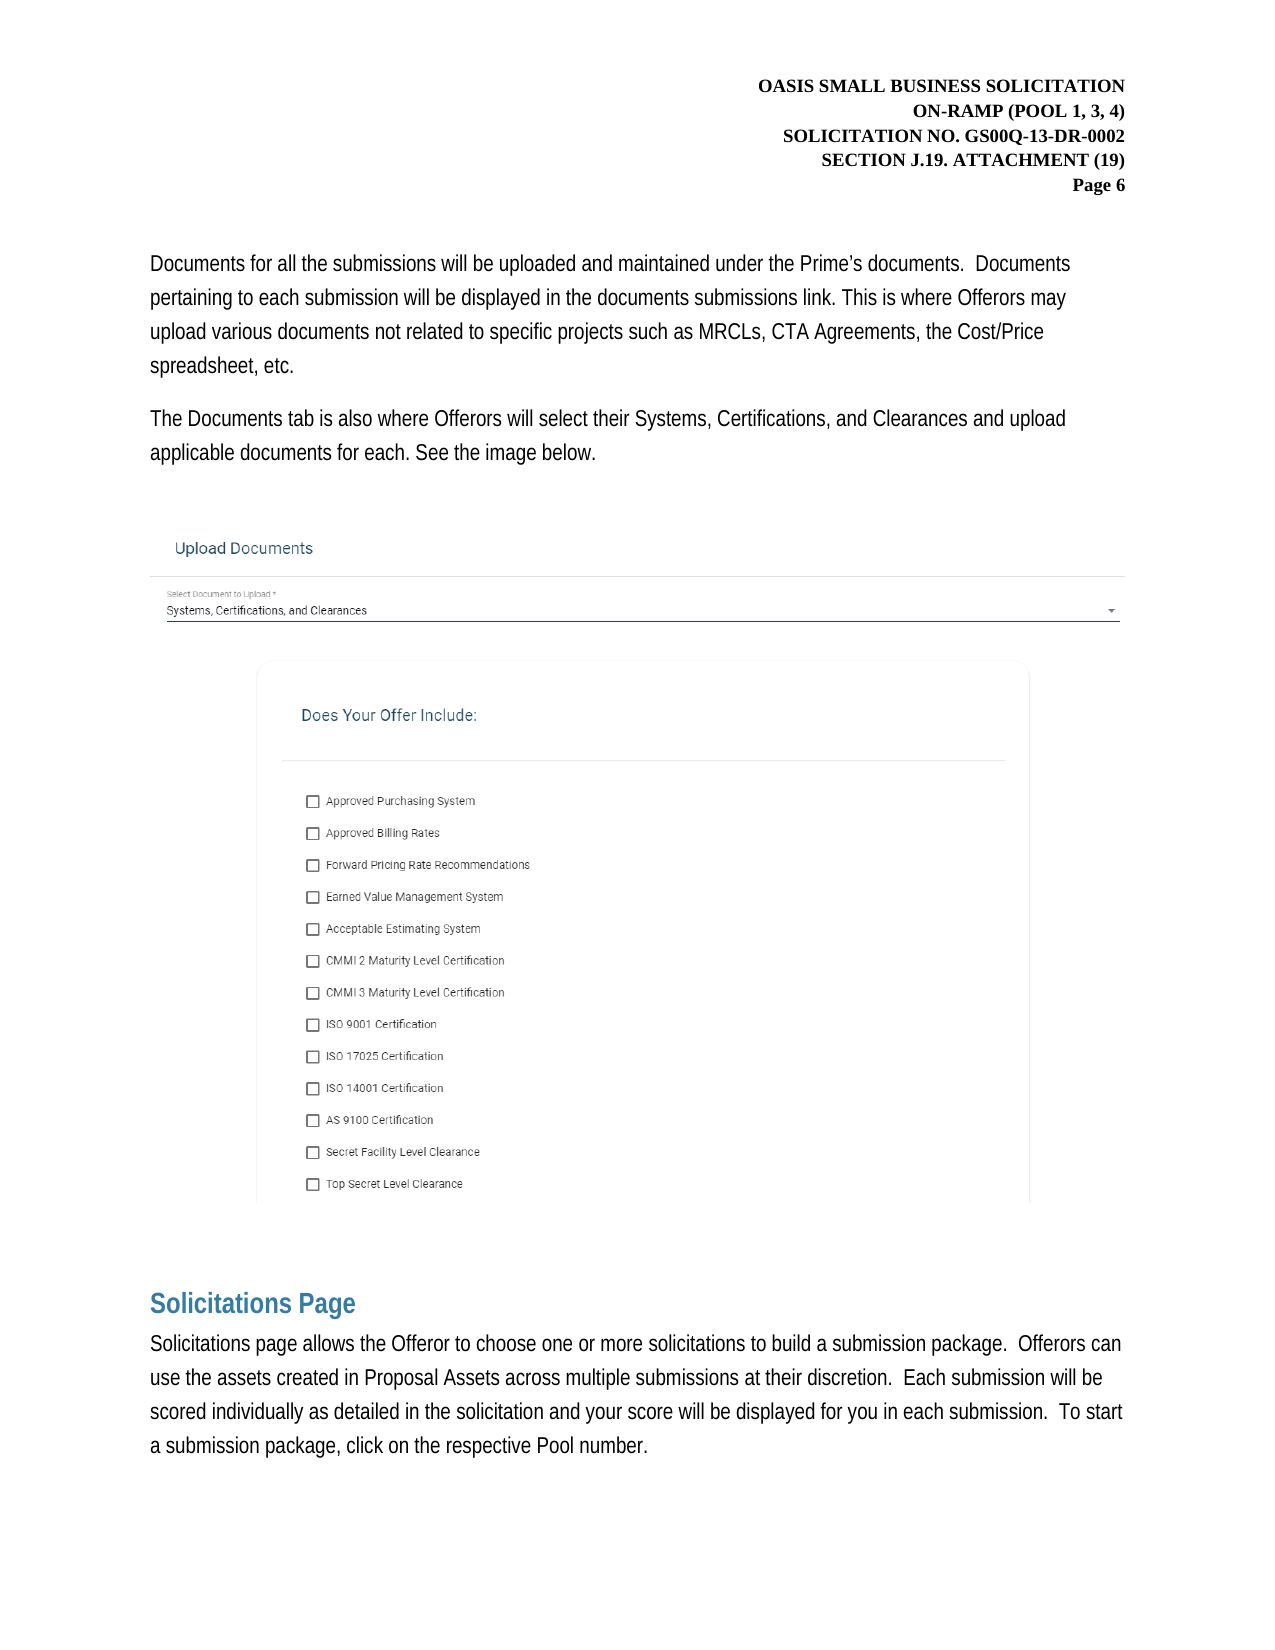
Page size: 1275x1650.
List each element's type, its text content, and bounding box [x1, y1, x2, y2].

picture [150, 538, 1125, 1203]
subtitle Solicitations Page [150, 1287, 1125, 1320]
text The Documents tab is also where Offerors will select their Systems, Certifications, and Clearances and upload applicable documents for each. See the image below. [150, 405, 1125, 466]
text Solicitations page allows the Offeror to choose one or more solicitations to build a submission package. Offerors can use the assets created in Proposal Assets across multiple submissions at their discretion. Each submission will be scored individually as detailed in the solicitation and your score will be displayed for you in each submission. To start a submission package, click on the respective Pool number. [150, 1330, 1125, 1459]
text Documents for all the submissions will be uploaded and maintained under the Prime’s documents. Documents pertaining to each submission will be displayed in the documents submissions link. This is where Offerors may upload various documents not related to specific projects such as MRCLs, CTA Agreements, the Cost/Price spreadsheet, etc. [150, 250, 1125, 378]
